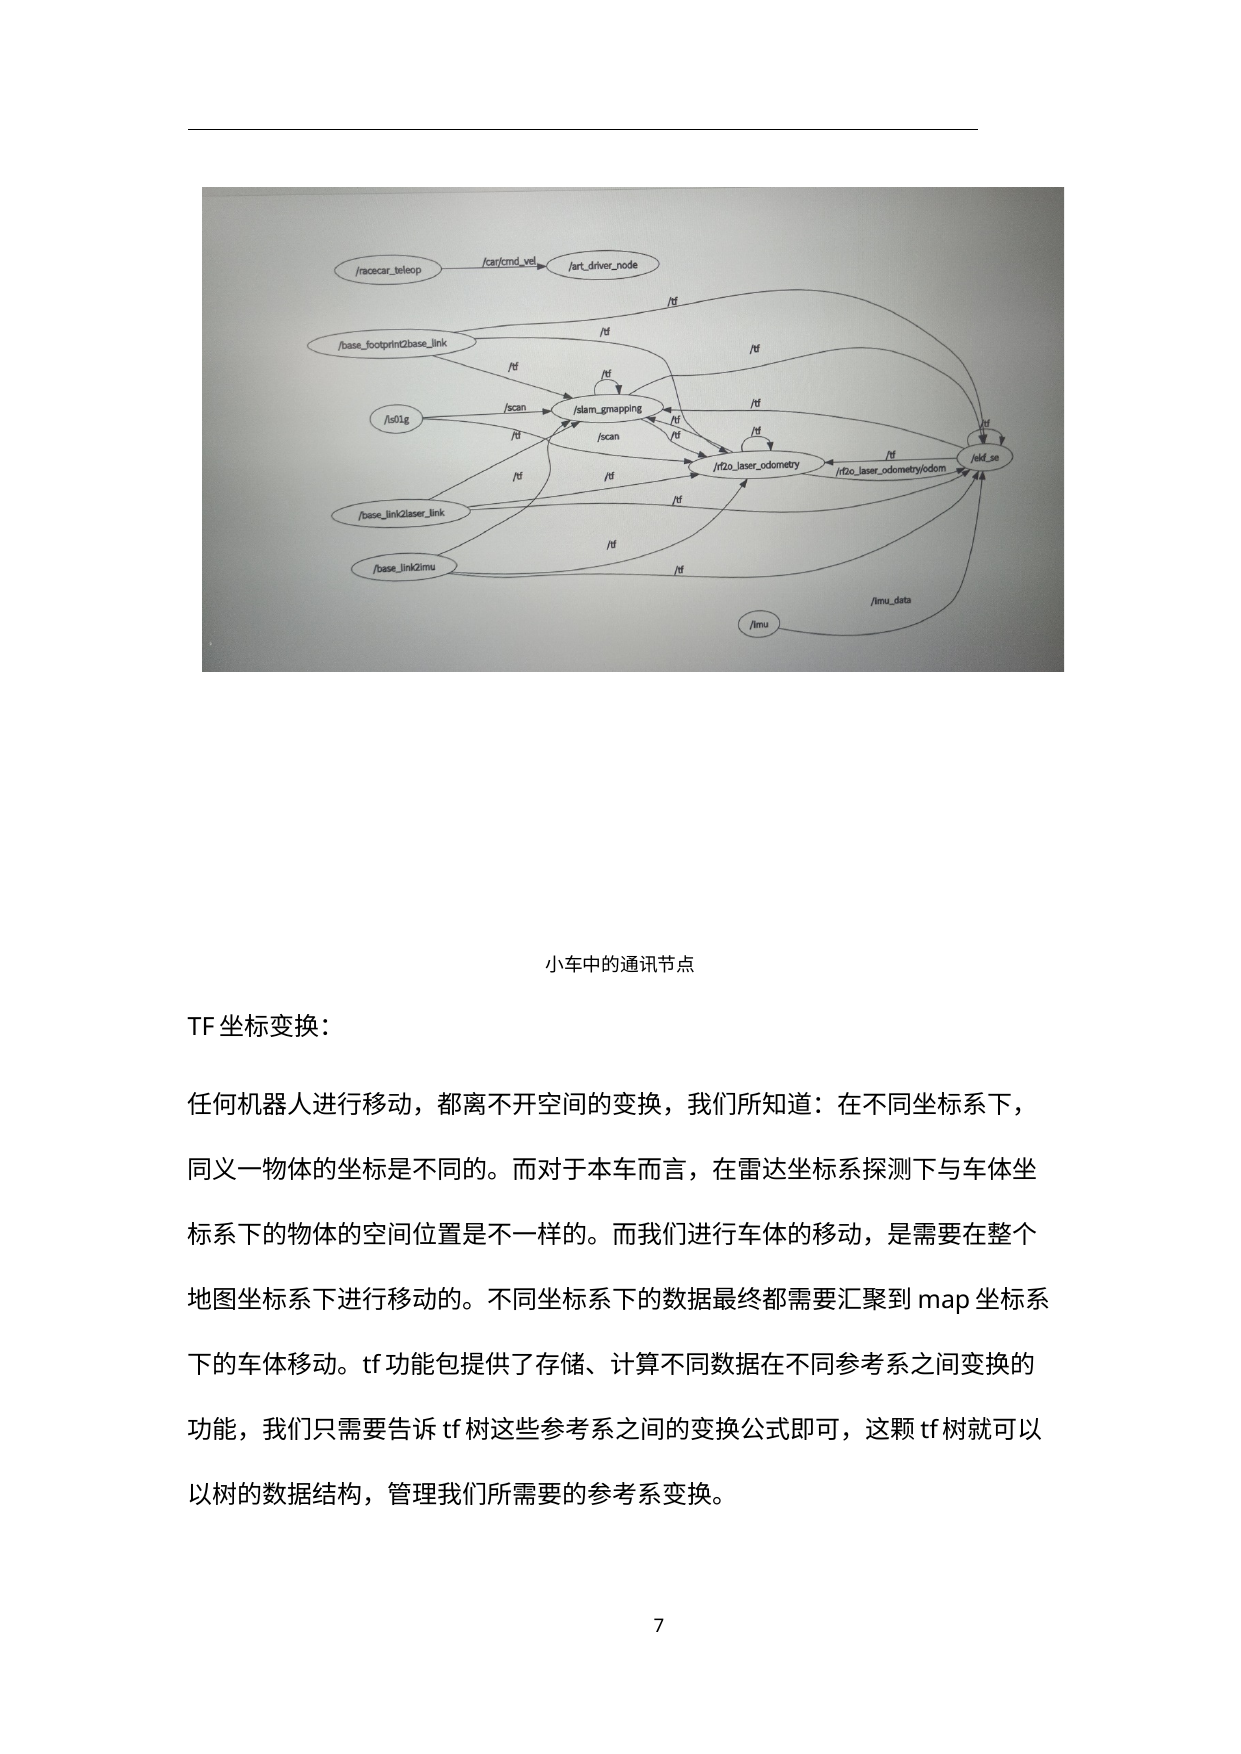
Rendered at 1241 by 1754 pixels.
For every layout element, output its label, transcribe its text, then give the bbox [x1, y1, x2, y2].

text 任何机器人进行移动，都离不开空间的变换，我们所知道：在不同坐标系下，同义一物体的坐标是不同的。而对于本车而言，在雷达坐标系探测下与车体坐标系下的物体的空间位置是不一样的。而我们进行车体的移动，是需要在整个地图坐标系下进行移动的。不同坐标系下的数据最终都需要汇聚到map坐标系下的车体移动。tf功能包提供了存储、计算不同数据在不同参考系之间变换的功能，我们只需要告诉tf树这些参考系之间的变换公式即可，这颗tf树就可以以树的数据结构，管理我们所需要的参考系变换。 [187, 1070, 1053, 1525]
text TF坐标变换： [187, 992, 1053, 1057]
text 小车中的通讯节点 [187, 947, 1053, 980]
picture [202, 187, 1065, 672]
